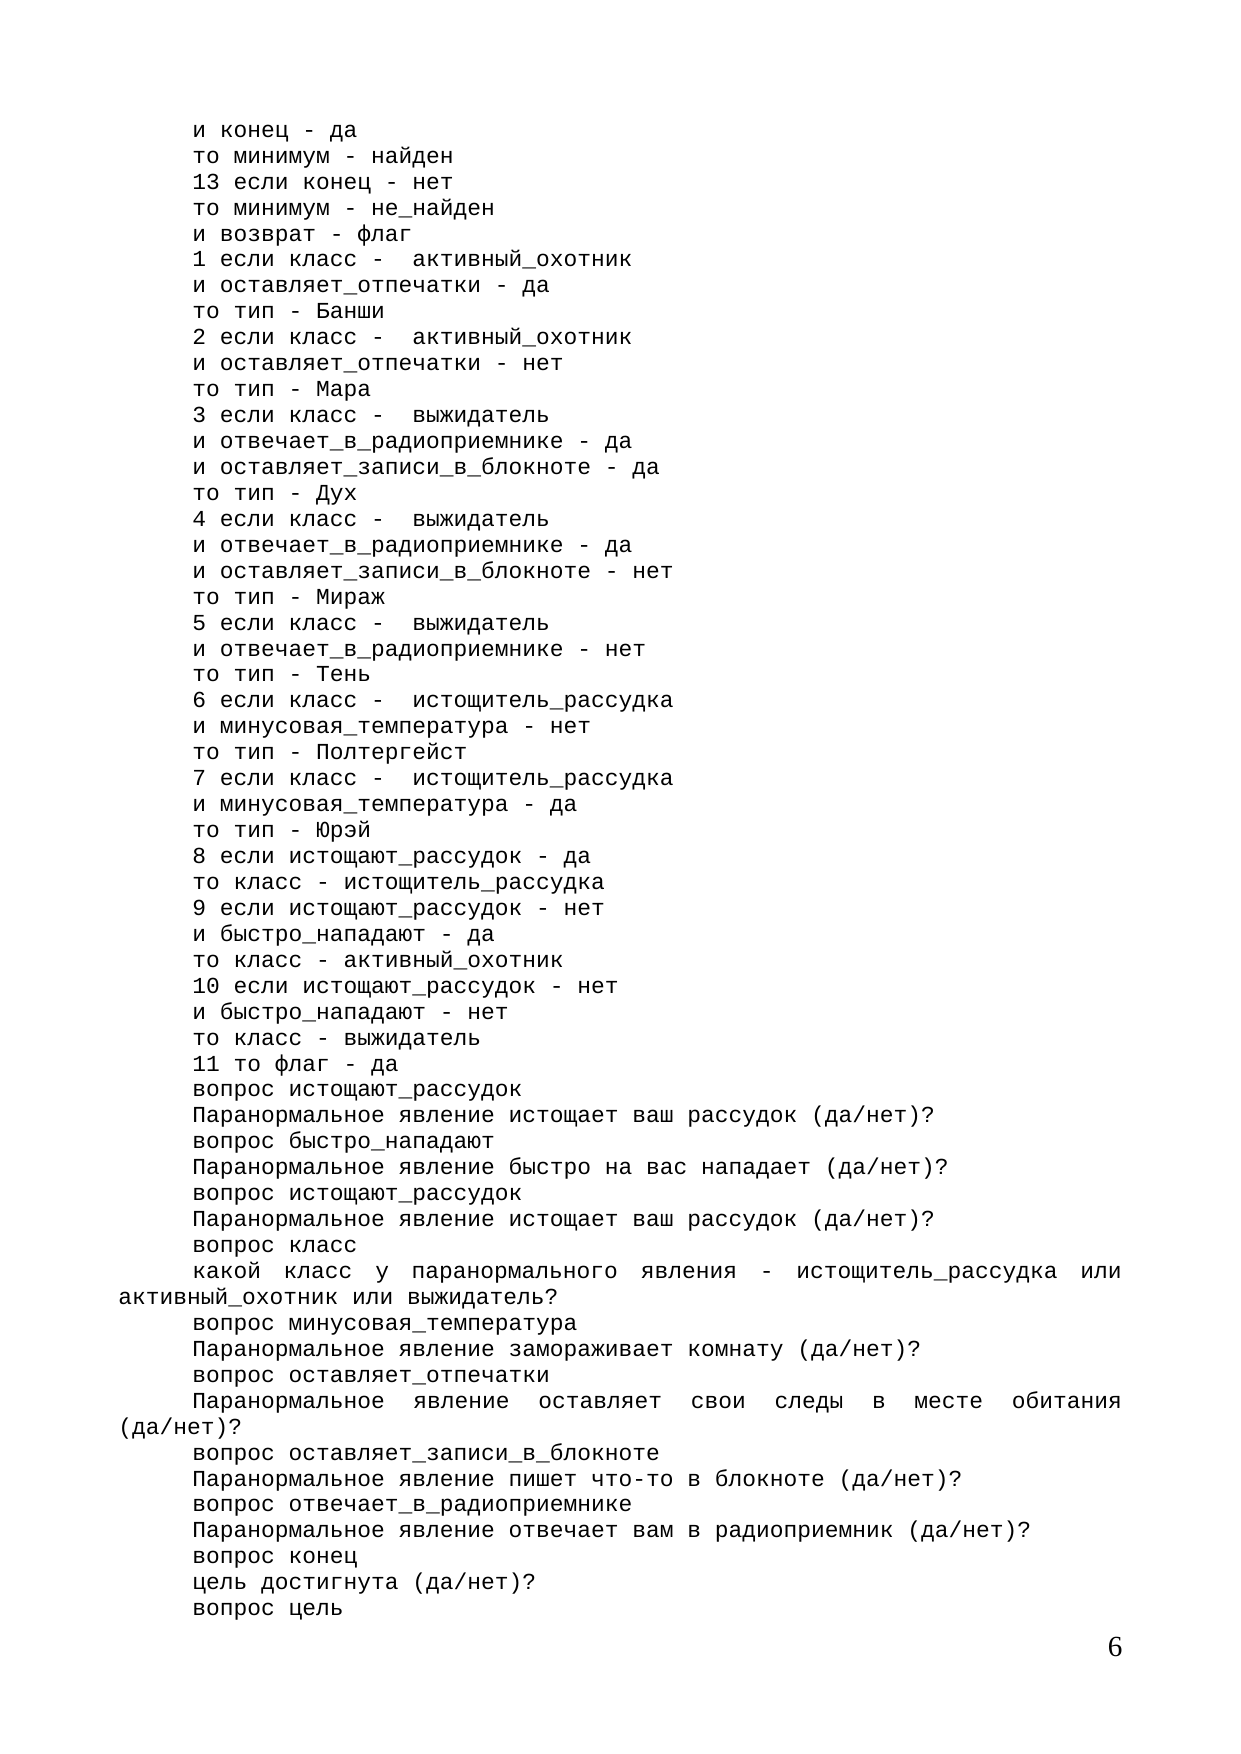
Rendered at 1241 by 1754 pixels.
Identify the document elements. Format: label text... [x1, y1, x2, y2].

text и минусовая_температура - да [118, 792, 1122, 818]
text Паранормальное явление пишет что-то в блокноте (да/нет)? [118, 1467, 1122, 1493]
text 9 если истощают_рассудок - нет [118, 896, 1122, 922]
text 1 если класс - активный_охотник [118, 248, 1122, 274]
text вопрос оставляет_записи_в_блокноте [118, 1441, 1122, 1467]
text то минимум - найден [118, 144, 1122, 170]
text то тип - Полтергейст [118, 741, 1122, 767]
text и оставляет_записи_в_блокноте - да [118, 455, 1122, 481]
text то тип - Тень [118, 663, 1122, 689]
text то класс - истощитель_рассудка [118, 870, 1122, 896]
text то тип - Дух [118, 481, 1122, 507]
text и быстро_нападают - нет [118, 1000, 1122, 1026]
text 2 если класс - активный_охотник [118, 326, 1122, 352]
text вопрос минусовая_температура [118, 1311, 1122, 1337]
text вопрос конец [118, 1545, 1122, 1571]
text Паранормальное явление истощает ваш рассудок (да/нет)? [118, 1207, 1122, 1233]
text вопрос быстро_нападают [118, 1130, 1122, 1156]
text и оставляет_отпечатки - да [118, 274, 1122, 300]
text и отвечает_в_радиоприемнике - да [118, 533, 1122, 559]
text 13 если конец - нет [118, 170, 1122, 196]
text 10 если истощают_рассудок - нет [118, 974, 1122, 1000]
text 3 если класс - выжидатель [118, 403, 1122, 429]
text Паранормальное явление быстро на вас нападает (да/нет)? [118, 1156, 1122, 1182]
text 11 то флаг - да [118, 1052, 1122, 1078]
text 4 если класс - выжидатель [118, 507, 1122, 533]
text цель достигнута (да/нет)? [118, 1571, 1122, 1597]
text вопрос оставляет_отпечатки [118, 1363, 1122, 1389]
text Паранормальное явление истощает ваш рассудок (да/нет)? [118, 1104, 1122, 1130]
text вопрос цель [118, 1597, 1122, 1622]
text и отвечает_в_радиоприемнике - нет [118, 637, 1122, 663]
text Паранормальное явление отвечает вам в радиоприемник (да/нет)? [118, 1519, 1122, 1545]
text и оставляет_записи_в_блокноте - нет [118, 559, 1122, 585]
text 7 если класс - истощитель_рассудка [118, 767, 1122, 792]
text и возврат - флаг [118, 222, 1122, 248]
text Паранормальное явление замораживает комнату (да/нет)? [118, 1337, 1122, 1363]
text 5 если класс - выжидатель [118, 611, 1122, 637]
text то тип - Мираж [118, 585, 1122, 611]
text какой класс у паранормального явления - истощитель_рассудка или активный_охотник или выжидатель? [118, 1259, 1122, 1311]
text и оставляет_отпечатки - нет [118, 352, 1122, 377]
text вопрос отвечает_в_радиоприемнике [118, 1493, 1122, 1519]
text вопрос истощают_рассудок [118, 1078, 1122, 1104]
text то класс - активный_охотник [118, 948, 1122, 974]
text и конец - да [118, 118, 1122, 144]
text то тип - Юрэй [118, 818, 1122, 844]
text то класс - выжидатель [118, 1026, 1122, 1052]
text 8 если истощают_рассудок - да [118, 844, 1122, 870]
text вопрос класс [118, 1233, 1122, 1259]
text то тип - Банши [118, 300, 1122, 326]
text Паранормальное явление оставляет свои следы в месте обитания (да/нет)? [118, 1389, 1122, 1441]
text то минимум - не_найден [118, 196, 1122, 222]
text и минусовая_температура - нет [118, 715, 1122, 741]
text вопрос истощают_рассудок [118, 1182, 1122, 1207]
text и отвечает_в_радиоприемнике - да [118, 429, 1122, 455]
text то тип - Мара [118, 377, 1122, 403]
text и быстро_нападают - да [118, 922, 1122, 948]
text 6 если класс - истощитель_рассудка [118, 689, 1122, 715]
